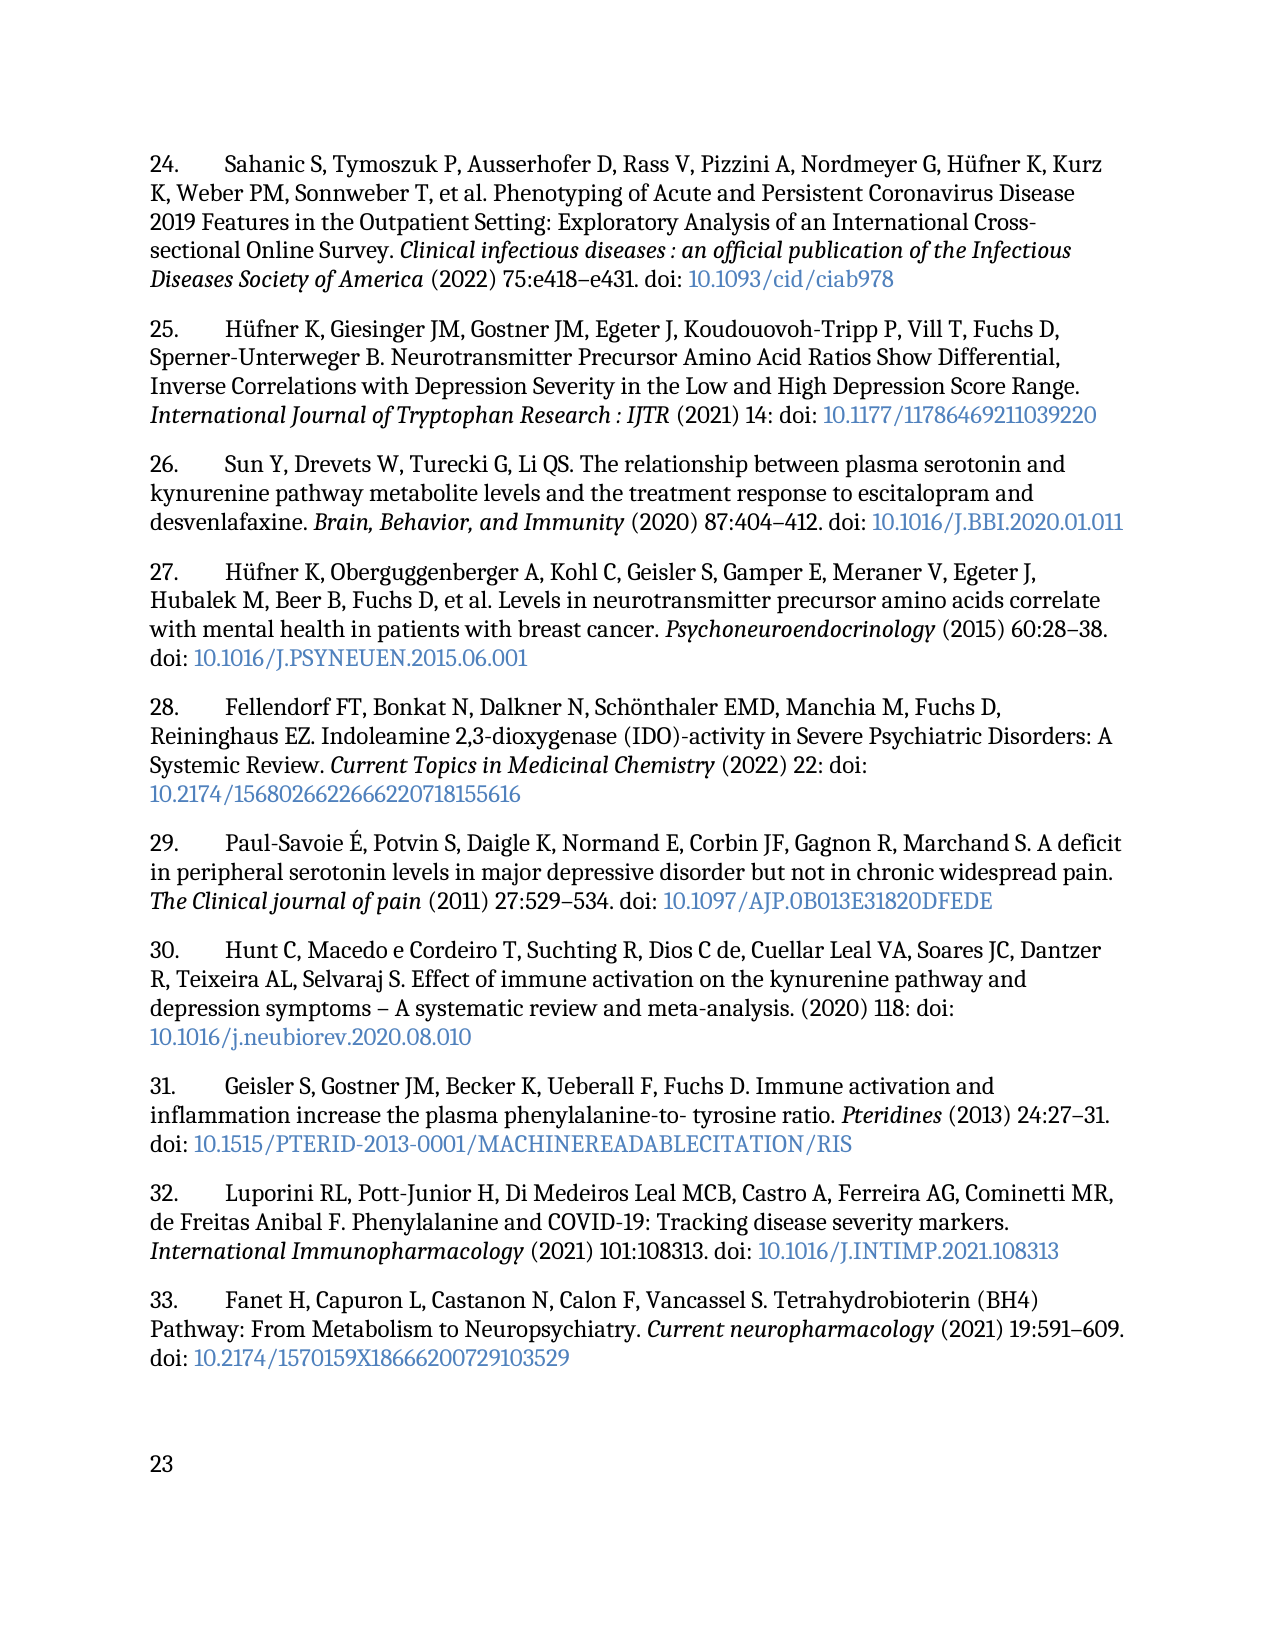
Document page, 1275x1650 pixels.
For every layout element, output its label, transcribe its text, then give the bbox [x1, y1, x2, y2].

text 33. Fanet H, Capuron L, Castanon N, Calon F, Vancassel S. Tetrahydrobioterin (BH4) Pathway: From Metabolism to Neuropsychiatry. Current neuropharmacology (2021) 19:591–609. doi: 10.2174/1570159X18666200729103529 [150, 1286, 1125, 1372]
text 27. Hüfner K, Oberguggenberger A, Kohl C, Geisler S, Gamper E, Meraner V, Egeter J, Hubalek M, Beer B, Fuchs D, et al. Levels in neurotransmitter precursor amino acids correlate with mental health in patients with breast cancer. Psychoneuroendocrinology (2015) 60:28–38. doi: 10.1016/J.PSYNEUEN.2015.06.001 [150, 557, 1125, 672]
text 25. Hüfner K, Giesinger JM, Gostner JM, Egeter J, Koudouovoh-Tripp P, Vill T, Fuchs D, Sperner-Unterweger B. Neurotransmitter Precursor Amino Acid Ratios Show Differential, Inverse Correlations with Depression Severity in the Low and High Depression Score Range. International Journal of Tryptophan Research : IJTR (2021) 14: doi: 10.1177/11786469211039220 [150, 314, 1125, 429]
text 32. Luporini RL, Pott-Junior H, Di Medeiros Leal MCB, Castro A, Ferreira AG, Cominetti MR, de Freitas Anibal F. Phenylalanine and COVID-19: Tracking disease severity markers. International Immunopharmacology (2021) 101:108313. doi: 10.1016/J.INTIMP.2021.108313 [150, 1179, 1125, 1265]
text 24. Sahanic S, Tymoszuk P, Ausserhofer D, Rass V, Pizzini A, Nordmeyer G, Hüfner K, Kurz K, Weber PM, Sonnweber T, et al. Phenotyping of Acute and Persistent Coronavirus Disease 2019 Features in the Outpatient Setting: Exploratory Analysis of an International Cross-sectional Online Survey. Clinical infectious diseases : an official publication of the Infectious Diseases Society of America (2022) 75:e418–e431. doi: 10.1093/cid/ciab978 [150, 150, 1125, 294]
text 28. Fellendorf FT, Bonkat N, Dalkner N, Schönthaler EMD, Manchia M, Fuchs D, Reininghaus EZ. Indoleamine 2,3-dioxygenase (IDO)-activity in Severe Psychiatric Disorders: A Systemic Review. Current Topics in Medicinal Chemistry (2022) 22: doi: 10.2174/1568026622666220718155616 [150, 693, 1125, 808]
text 29. Paul-Savoie É, Potvin S, Daigle K, Normand E, Corbin JF, Gagnon R, Marchand S. A deficit in peripheral serotonin levels in major depressive disorder but not in chronic widespread pain. The Clinical journal of pain (2011) 27:529–534. doi: 10.1097/AJP.0B013E31820DFEDE [150, 829, 1125, 915]
text 31. Geisler S, Gostner JM, Becker K, Ueberall F, Fuchs D. Immune activation and inflammation increase the plasma phenylalanine-to- tyrosine ratio. Pteridines (2013) 24:27–31. doi: 10.1515/PTERID-2013-0001/MACHINEREADABLECITATION/RIS [150, 1072, 1125, 1158]
text 26. Sun Y, Drevets W, Turecki G, Li QS. The relationship between plasma serotonin and kynurenine pathway metabolite levels and the treatment response to escitalopram and desvenlafaxine. Brain, Behavior, and Immunity (2020) 87:404–412. doi: 10.1016/J.BBI.2020.01.011 [150, 450, 1125, 537]
text 30. Hunt C, Macedo e Cordeiro T, Suchting R, Dios C de, Cuellar Leal VA, Soares JC, Dantzer R, Teixeira AL, Selvaraj S. Effect of immune activation on the kynurenine pathway and depression symptoms – A systematic review and meta-analysis. (2020) 118: doi: 10.1016/j.neubiorev.2020.08.010 [150, 936, 1125, 1051]
